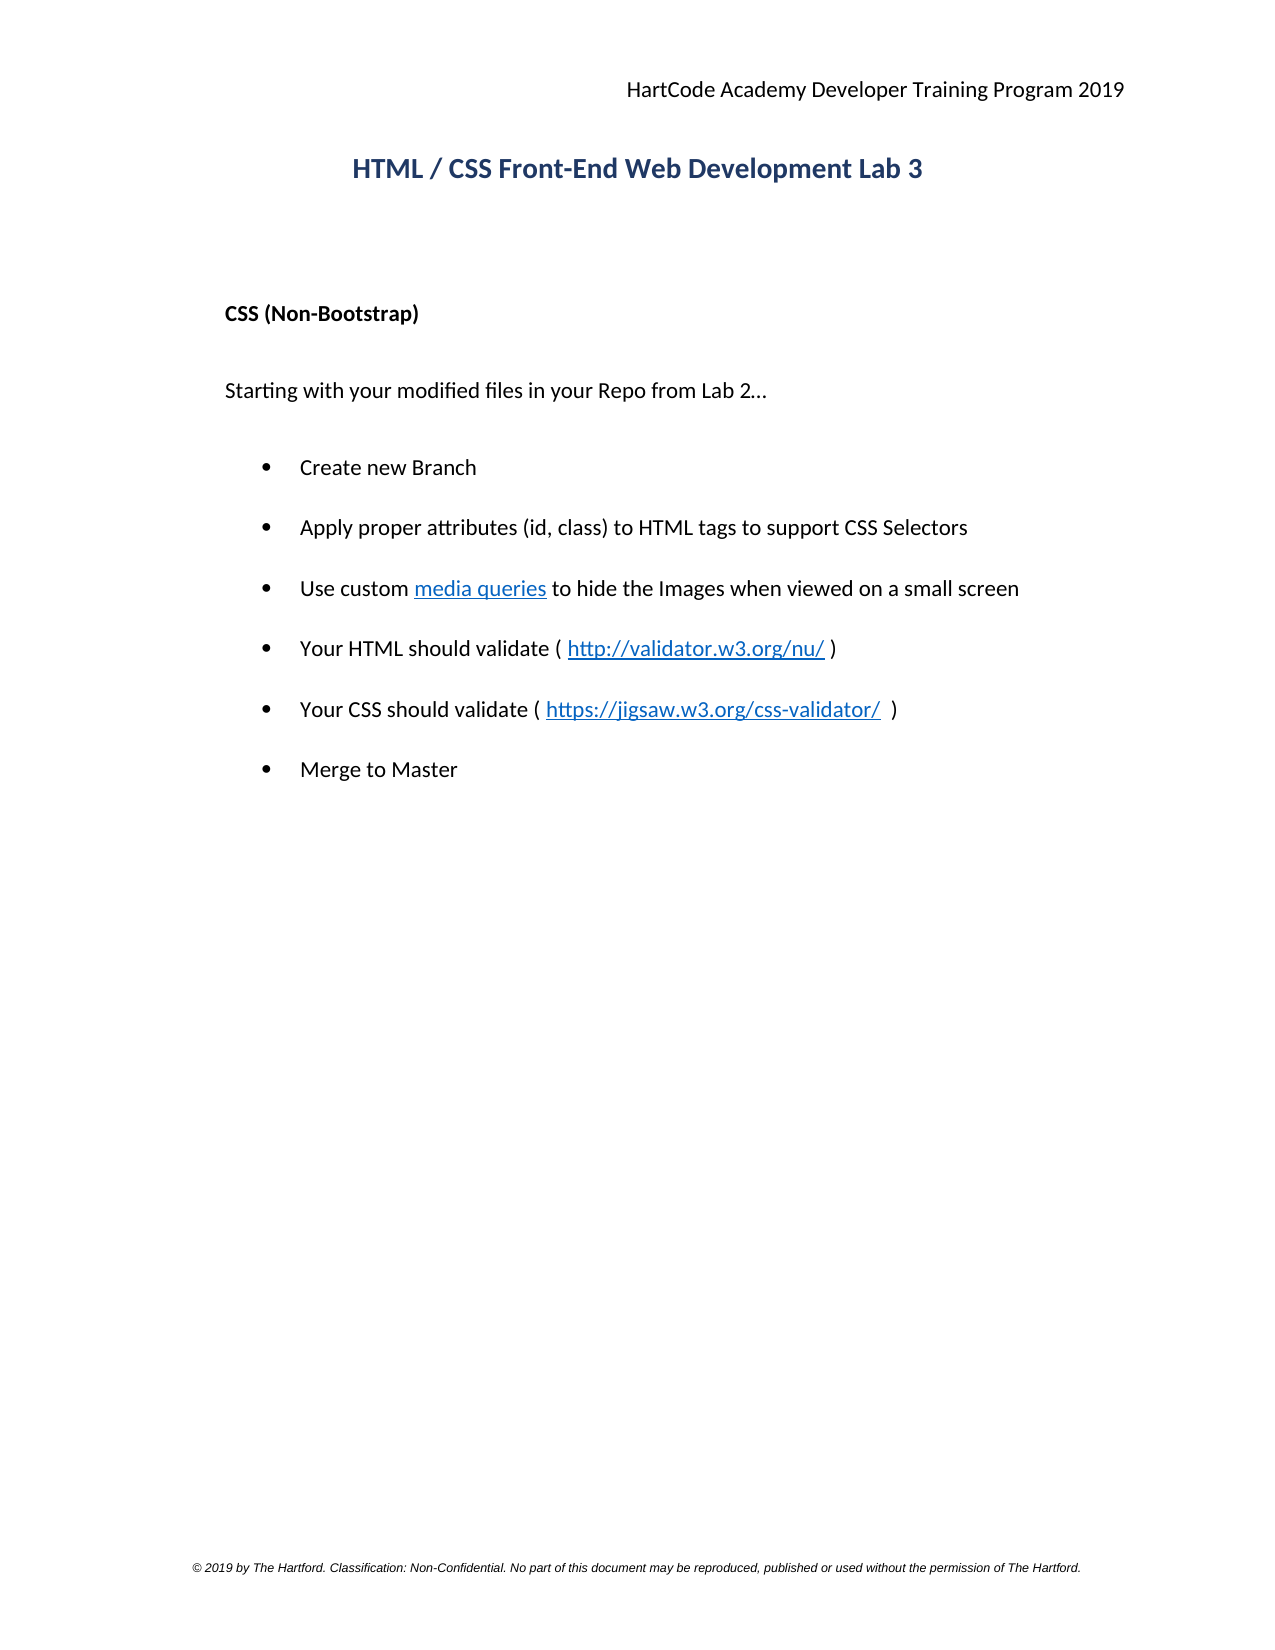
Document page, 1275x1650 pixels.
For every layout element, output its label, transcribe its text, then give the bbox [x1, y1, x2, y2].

text Starting with your modified files in your Repo from Lab 2… [150, 376, 1125, 404]
list Your CSS should validate ( https://jigsaw.w3.org/css-validator/ ) [262, 695, 1125, 723]
list Apply proper attributes (id, class) to HTML tags to support CSS Selectors [262, 513, 1125, 541]
list Your HTML should validate ( http://validator.w3.org/nu/ ) [262, 634, 1125, 662]
list Use custom media queries to hide the Images when viewed on a small screen [262, 574, 1125, 602]
list Create new Branch [262, 453, 1125, 481]
text HTML / CSS Front-End Web Development Lab 3 [150, 150, 1125, 186]
list CSS (Non-Bootstrap) [225, 299, 1125, 327]
list Merge to Master [262, 755, 1125, 783]
